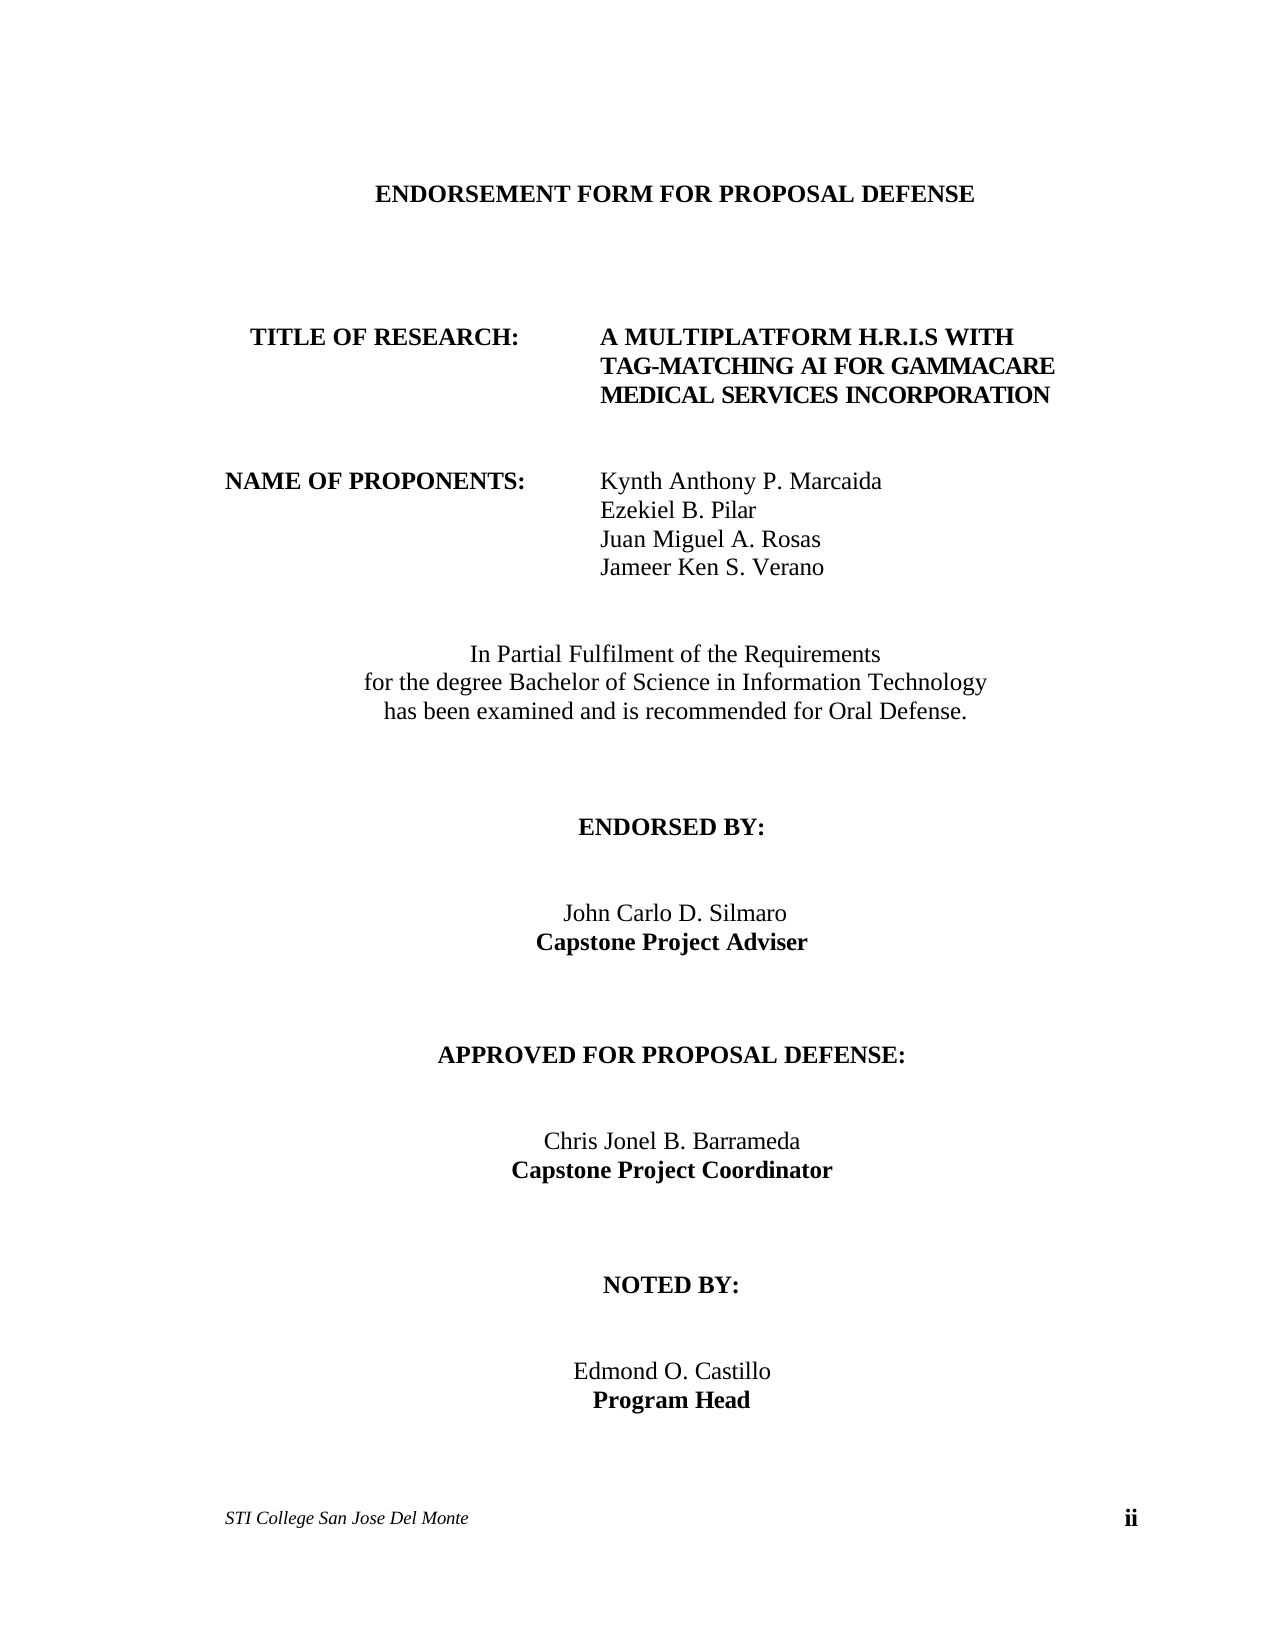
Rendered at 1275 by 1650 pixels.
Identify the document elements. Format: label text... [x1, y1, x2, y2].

text Chris Jonel B. Barrameda [279, 1126, 1064, 1155]
text NAME OF PROPONENTS: Kynth Anthony P. Marcaida [225, 466, 1137, 495]
subtitle NOTED BY: [603, 1270, 1137, 1299]
text Program Head [279, 1385, 1064, 1414]
text Edmond O. Castillo [279, 1356, 1064, 1385]
text In Partial Fulfilment of the Requirements [286, 639, 1064, 667]
text Capstone Project Adviser [279, 927, 1064, 956]
text John Carlo D. Silmaro [286, 898, 1064, 927]
text ENDORSEMENT FORM FOR PROPOSAL DEFENSE [285, 179, 1064, 208]
subtitle APPROVED FOR PROPOSAL DEFENSE: [279, 1040, 1064, 1069]
text Capstone Project Coordinator [279, 1155, 1064, 1184]
text TAG-MATCHING AI FOR GAMMACARE MEDICAL SERVICES INCORPORATION [600, 351, 1137, 409]
text Juan Miguel A. Rosas Jameer Ken S. Verano [600, 524, 826, 581]
text for the degree Bachelor of Science in Information Technology has been examined and is recommended for Oral Defense. [363, 667, 988, 725]
subtitle ENDORSED BY: [279, 812, 1064, 840]
text TITLE OF RESEARCH: A MULTIPLATFORM H.R.I.S WITH [250, 322, 1137, 351]
text Ezekiel B. Pilar [600, 495, 1137, 524]
